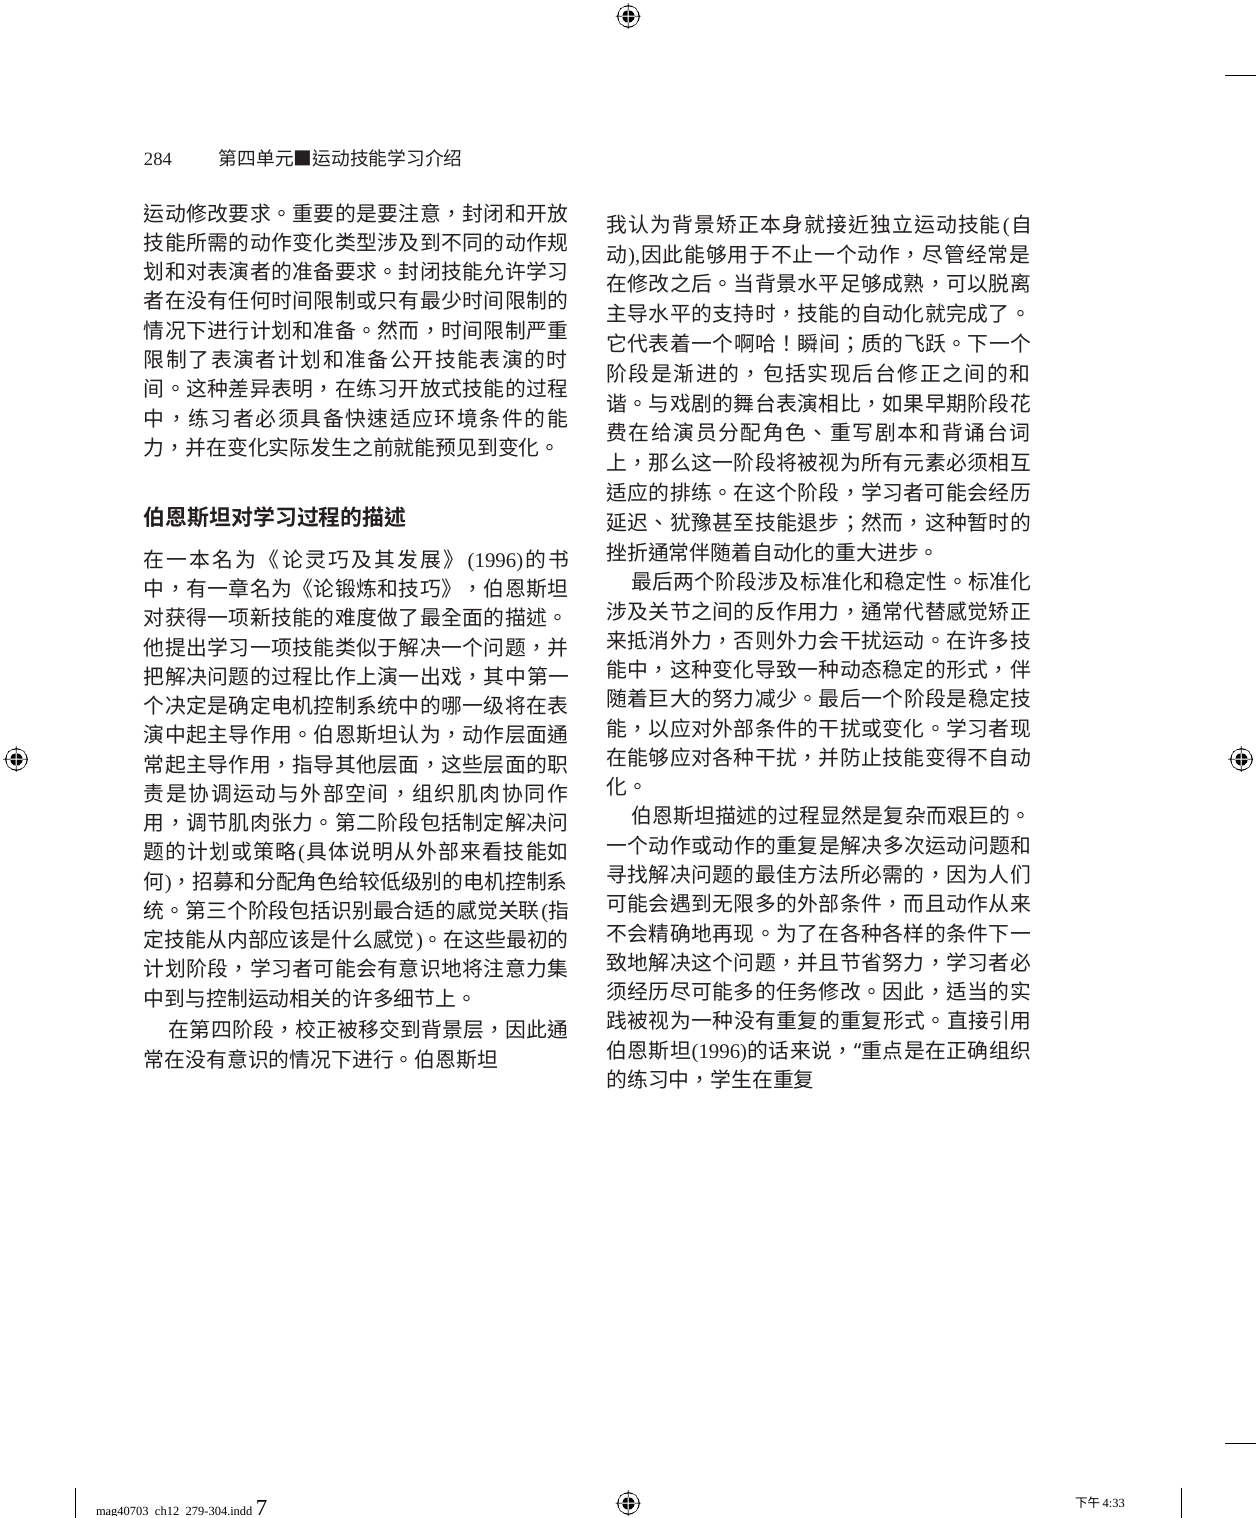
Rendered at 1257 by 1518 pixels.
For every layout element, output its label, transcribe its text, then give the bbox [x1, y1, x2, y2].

picture [615, 3, 641, 29]
text 284 第四单元■运动技能学习介绍 [144, 146, 1229, 171]
picture [615, 1490, 641, 1516]
text 在一本名为《论灵巧及其发展》(1996)的书中，有一章名为《论锻炼和技巧》，伯恩斯坦对获得一项新技能的难度做了最全面的描述。他提出学习一项技能类似于解决一个问题，并把解决问题的过程比作上演一出戏，其中第一个决定是确定电机控制系统中的哪一级将在表演中起主导作用。伯恩斯坦认为，动作层面通常起主导作用，指导其他层面，这些层面的职责是协调运动与外部空间，组织肌肉协同作用，调节肌肉张力。第二阶段包括制定解决问题的计划或策略(具体说明从外部来看技能如何)，招募和分配角色给较低级别的电机控制系统。第三个阶段包括识别最合适的感觉关联(指定技能从内部应该是什么感觉)。在这些最初的计划阶段，学习者可能会有意识地将注意力集中到与控制运动相关的许多细节上。 [144, 545, 569, 1012]
picture [1228, 746, 1254, 772]
text 伯恩斯坦描述的过程显然是复杂而艰巨的。一个动作或动作的重复是解决多次运动问题和寻找解决问题的最佳方法所必需的，因为人们可能会遇到无限多的外部条件，而且动作从来不会精确地再现。为了在各种各样的条件下一致地解决这个问题，并且节省努力，学习者必须经历尽可能多的任务修改。因此，适当的实践被视为一种没有重复的重复形式。直接引用伯恩斯坦(1996)的话来说，“重点是在正确组织的练习中，学生在重复 [606, 802, 1032, 1093]
text 最后两个阶段涉及标准化和稳定性。标准化涉及关节之间的反作用力，通常代替感觉矫正来抵消外力，否则外力会干扰运动。在许多技能中，这种变化导致一种动态稳定的形式，伴随着巨大的努力减少。最后一个阶段是稳定技能，以应对外部条件的干扰或变化。学习者现在能够应对各种干扰，并防止技能变得不自动化。 [606, 567, 1031, 801]
picture [3, 746, 29, 772]
text 我认为背景矫正本身就接近独立运动技能(自动),因此能够用于不止一个动作，尽管经常是在修改之后。当背景水平足够成熟，可以脱离主导水平的支持时，技能的自动化就完成了。它代表着一个啊哈！瞬间；质的飞跃。下一个阶段是渐进的，包括实现后台修正之间的和谐。与戏剧的舞台表演相比，如果早期阶段花费在给演员分配角色、重写剧本和背诵台词上，那么这一阶段将被视为所有元素必须相互适应的排练。在这个阶段，学习者可能会经历延迟、犹豫甚至技能退步；然而，这种暂时的挫折通常伴随着自动化的重大进步。 [606, 210, 1032, 566]
text 在第四阶段，校正被移交到背景层，因此通常在没有意识的情况下进行。伯恩斯坦 [144, 1015, 569, 1073]
subtitle 伯恩斯坦对学习过程的描述 [144, 502, 456, 532]
text 运动修改要求。重要的是要注意，封闭和开放技能所需的动作变化类型涉及到不同的动作规划和对表演者的准备要求。封闭技能允许学习者在没有任何时间限制或只有最少时间限制的情况下进行计划和准备。然而，时间限制严重限制了表演者计划和准备公开技能表演的时间。这种差异表明，在练习开放式技能的过程中，练习者必须具备快速适应环境条件的能力，并在变化实际发生之前就能预见到变化。 [144, 199, 569, 461]
